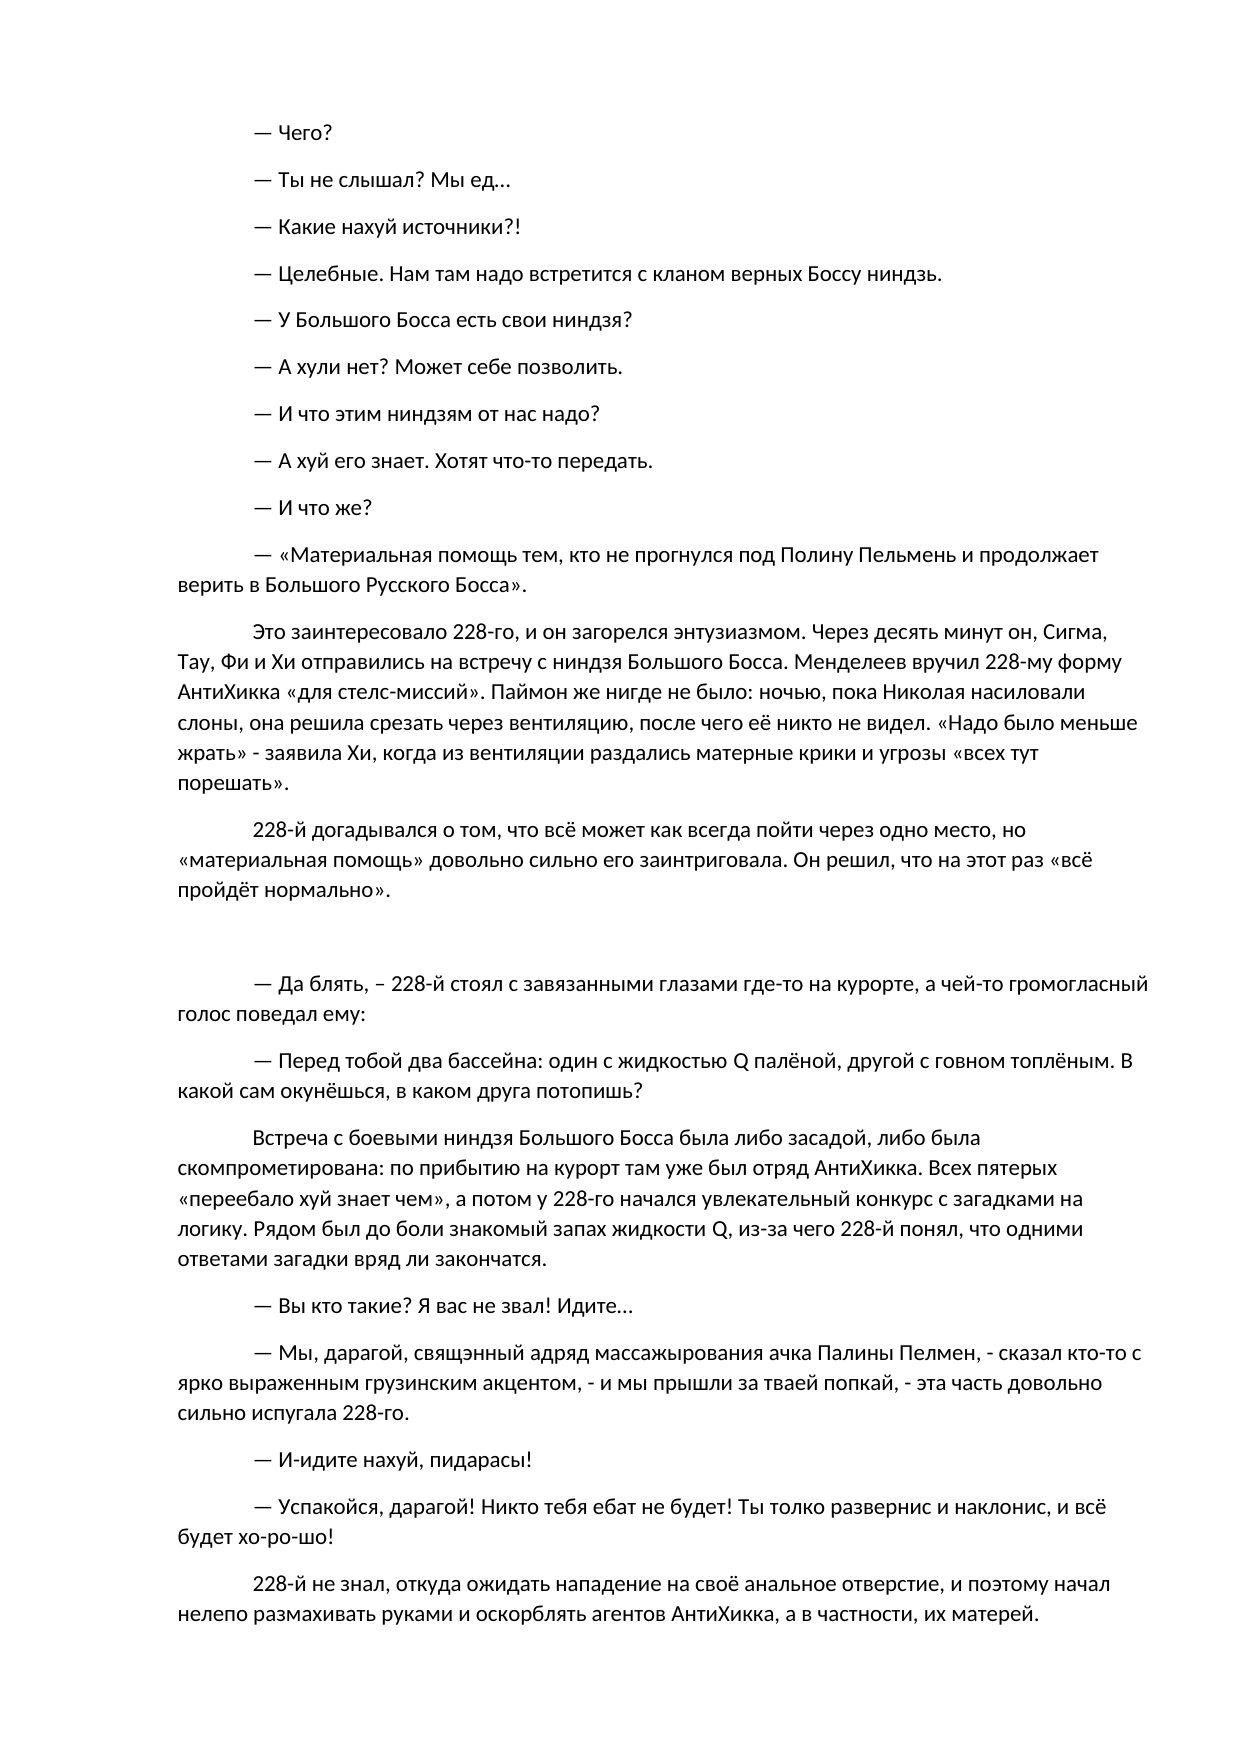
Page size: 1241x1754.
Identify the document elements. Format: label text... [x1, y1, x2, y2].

text — И что этим ниндзям от нас надо? [177, 399, 1152, 427]
text — Вы кто такие? Я вас не звал! Идите… [177, 1291, 1152, 1319]
text 228-й догадывался о том, что всё может как всегда пойти через одно место, но «материальная помощь» довольно сильно его заинтриговала. Он решил, что на этот раз «всё пройдёт нормально». [177, 815, 1152, 903]
text — Да блять, – 228-й стоял с завязанными глазами где-то на курорте, а чей-то громогласный голос поведал ему: [177, 969, 1152, 1027]
text — А хуй его знает. Хотят что-то передать. [177, 446, 1152, 474]
text Это заинтересовало 228-го, и он загорелся энтузиазмом. Через десять минут он, Сигма, Тау, Фи и Хи отправились на встречу с ниндзя Большого Босса. Менделеев вручил 228-му форму АнтиХикка «для стелс-миссий». Паймон же нигде не было: ночью, пока Николая насиловали слоны, она решила срезать через вентиляцию, после чего её никто не видел. «Надо было меньше жрать» - заявила Хи, когда из вентиляции раздались матерные крики и угрозы «всех тут порешать». [177, 617, 1152, 796]
text — Целебные. Нам там надо встретится с кланом верных Боссу ниндзь. [177, 259, 1152, 287]
text — Чего? [177, 118, 1152, 146]
text — Какие нахуй источники?! [177, 212, 1152, 240]
text — «Материальная помощь тем, кто не прогнулся под Полину Пельмень и продолжает верить в Большого Русского Босса». [177, 540, 1152, 598]
text 228-й не знал, откуда ожидать нападение на своё анальное отверстие, и поэтому начал нелепо размахивать руками и оскорблять агентов АнтиХикка, а в частности, их матерей. [177, 1569, 1152, 1627]
text — И-идите нахуй, пидарасы! [177, 1445, 1152, 1473]
text — Ты не слышал? Мы ед… [177, 165, 1152, 193]
text — И что же? [177, 493, 1152, 521]
text — А хули нет? Может себе позволить. [177, 352, 1152, 381]
text — Перед тобой два бассейна: один с жидкостью Q палёной, другой с говном топлёным. В какой сам окунёшься, в каком друга потопишь? [177, 1046, 1152, 1104]
text — Мы, дарагой, свящэнный адряд массажырования ачка Палины Пелмен, - сказал кто-то с ярко выраженным грузинским акцентом, - и мы прышли за тваей попкай, - эта часть довольно сильно испугала 228-го. [177, 1338, 1152, 1426]
text — У Большого Босса есть свои ниндзя? [177, 306, 1152, 334]
text Встреча с боевыми ниндзя Большого Босса была либо засадой, либо была скомпрометирована: по прибытию на курорт там уже был отряд АнтиХикка. Всех пятерых «переебало хуй знает чем», а потом у 228-го начался увлекательный конкурс с загадками на логику. Рядом был до боли знакомый запах жидкости Q, из-за чего 228-й понял, что одними ответами загадки вряд ли закончатся. [177, 1123, 1152, 1272]
text — Успакойся, дарагой! Никто тебя ебат не будет! Ты толко развернис и наклонис, и всё будет хо-ро-шо! [177, 1492, 1152, 1550]
